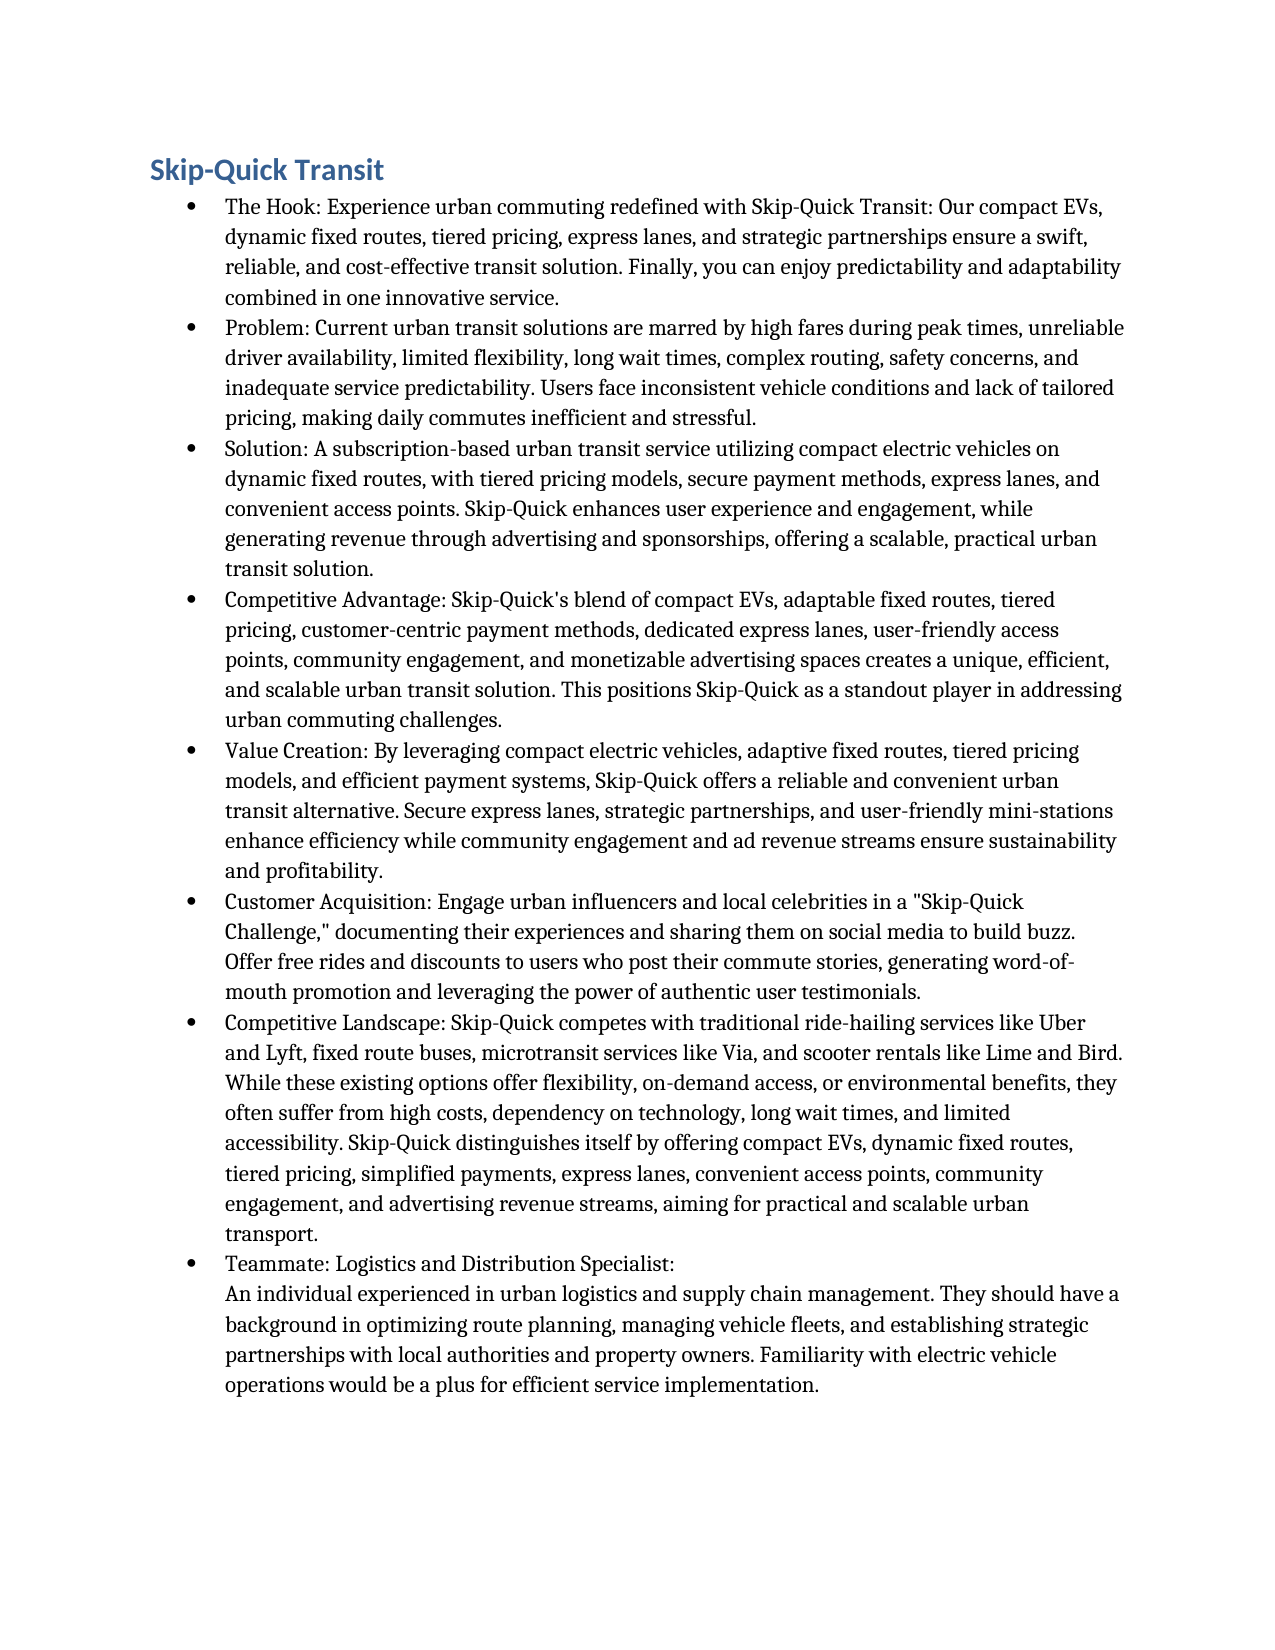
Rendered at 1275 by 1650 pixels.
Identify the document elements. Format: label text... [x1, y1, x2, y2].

subtitle Skip-Quick Transit [150, 150, 1125, 188]
list Customer Acquisition: Engage urban influencers and local celebrities in a "Skip-Quick Challenge," documenting their experiences and sharing them on social media to build buzz. Offer free rides and discounts to users who post their commute stories, generating word-of-mouth promotion and leveraging the power of authentic user testimonials. [187, 888, 1125, 1006]
list Value Creation: By leveraging compact electric vehicles, adaptive fixed routes, tiered pricing models, and efficient payment systems, Skip-Quick offers a reliable and convenient urban transit alternative. Secure express lanes, strategic partnerships, and user-friendly mini-stations enhance efficiency while community engagement and ad revenue streams ensure sustainability and profitability. [187, 737, 1125, 885]
list Competitive Landscape: Skip-Quick competes with traditional ride-hailing services like Uber and Lyft, fixed route buses, microtransit services like Via, and scooter rentals like Lime and Bird. While these existing options offer flexibility, on-demand access, or environmental benefits, they often suffer from high costs, dependency on technology, long wait times, and limited accessibility. Skip-Quick distinguishes itself by offering compact EVs, dynamic fixed routes, tiered pricing, simplified payments, express lanes, convenient access points, community engagement, and advertising revenue streams, aiming for practical and scalable urban transport. [187, 1009, 1125, 1247]
list Problem: Current urban transit solutions are marred by high fares during peak times, unreliable driver availability, limited flexibility, long wait times, complex routing, safety concerns, and inadequate service predictability. Users face inconsistent vehicle conditions and lack of tailored pricing, making daily commutes inefficient and stressful. [187, 314, 1125, 432]
list Teammate: Logistics and Distribution Specialist: An individual experienced in urban logistics and supply chain management. They should have a background in optimizing route planning, managing vehicle fleets, and establishing strategic partnerships with local authorities and property owners. Familiarity with electric vehicle operations would be a plus for efficient service implementation. [187, 1251, 1125, 1398]
list The Hook: Experience urban commuting redefined with Skip-Quick Transit: Our compact EVs, dynamic fixed routes, tiered pricing, express lanes, and strategic partnerships ensure a swift, reliable, and cost-effective transit solution. Finally, you can enjoy predictability and adaptability combined in one innovative service. [187, 194, 1125, 311]
list Solution: A subscription-based urban transit service utilizing compact electric vehicles on dynamic fixed routes, with tiered pricing models, secure payment methods, express lanes, and convenient access points. Skip-Quick enhances user experience and engagement, while generating revenue through advertising and sponsorships, offering a scalable, practical urban transit solution. [187, 435, 1125, 583]
list Competitive Advantage: Skip-Quick's blend of compact EVs, adaptable fixed routes, tiered pricing, customer-centric payment methods, dedicated express lanes, user-friendly access points, community engagement, and monetizable advertising spaces creates a unique, efficient, and scalable urban transit solution. This positions Skip-Quick as a standout player in addressing urban commuting challenges. [187, 586, 1125, 734]
